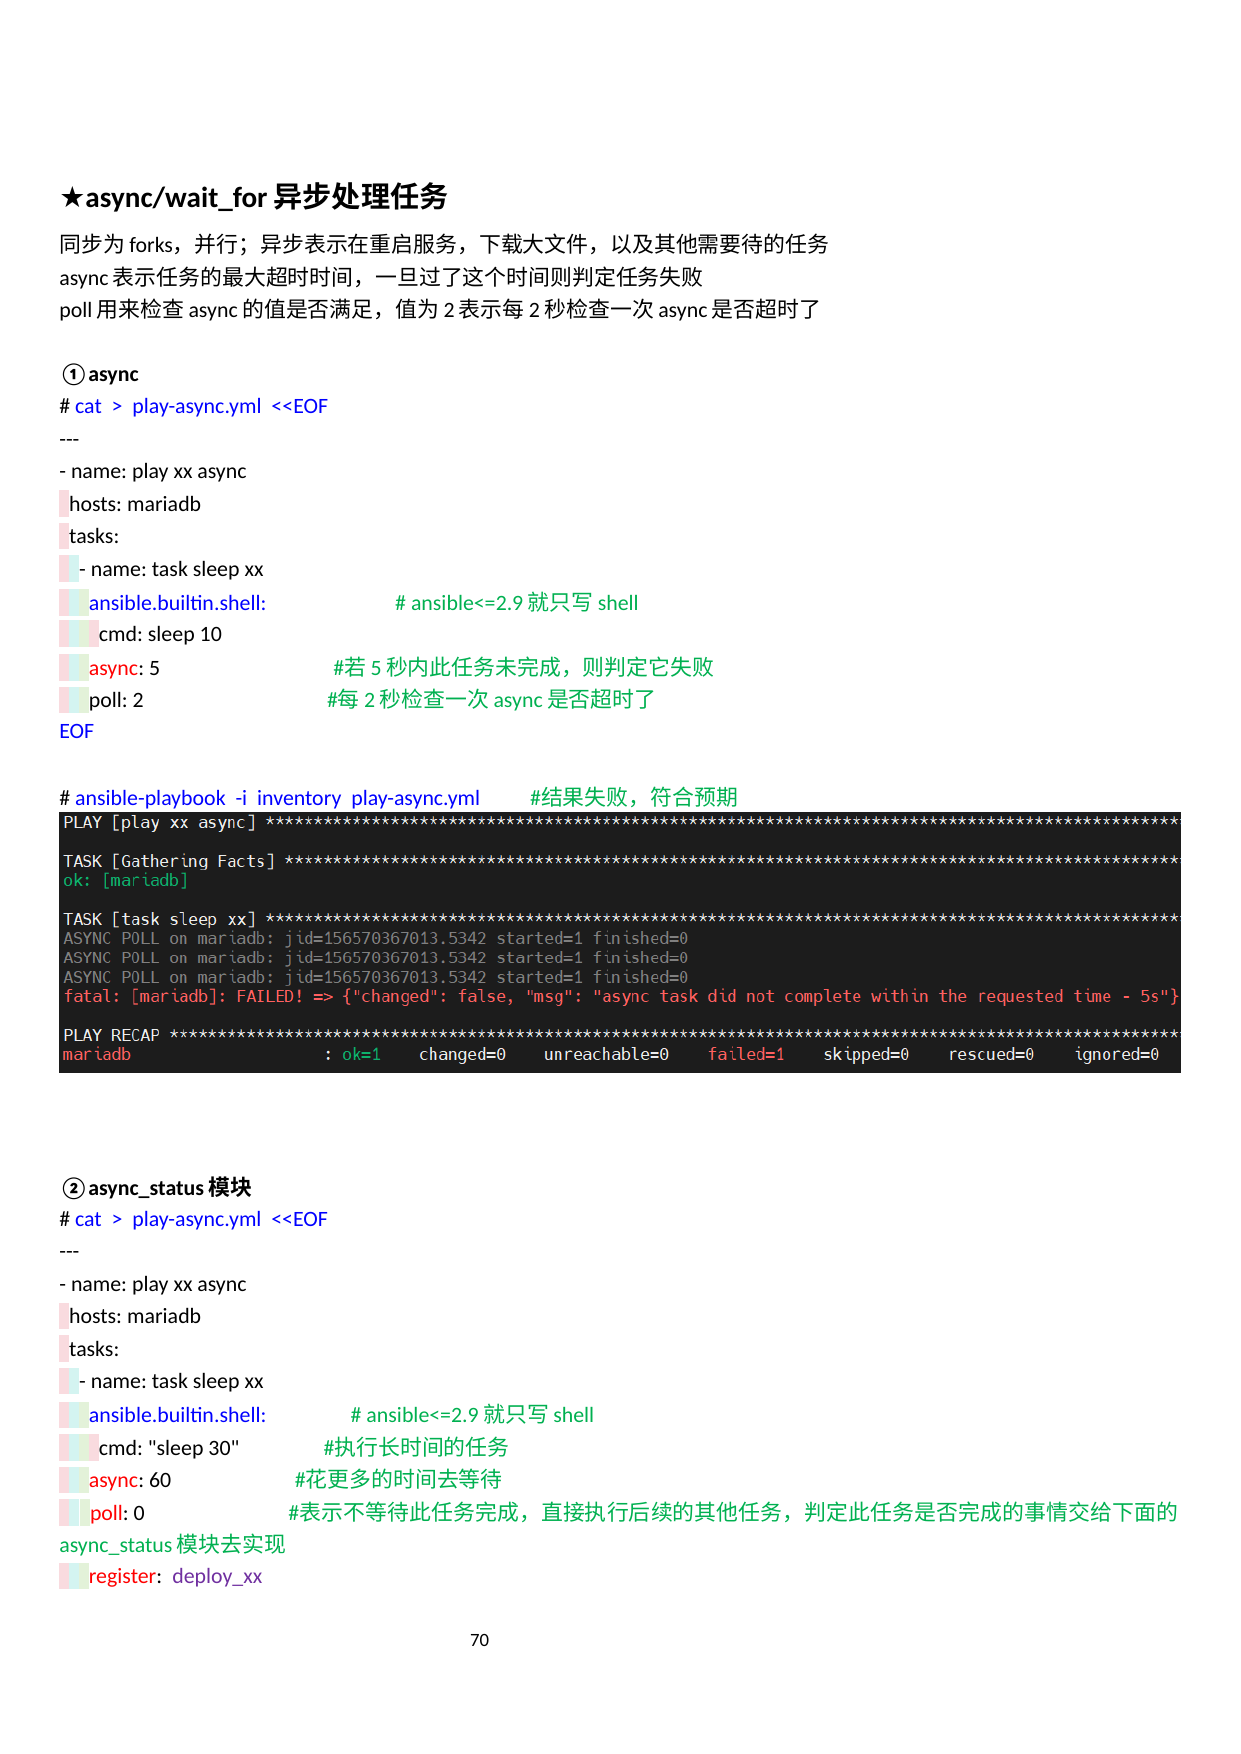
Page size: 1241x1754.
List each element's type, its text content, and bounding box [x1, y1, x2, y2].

text # cat > play-async.yml <<EOF [59, 389, 1181, 422]
text register: deploy_xx [59, 1559, 1181, 1592]
text hosts: mariadb [59, 487, 1181, 519]
text ansible.builtin.shell: # ansible<=2.9就只写shell [59, 1397, 1181, 1429]
text ①async [59, 357, 1181, 389]
text ★async/wait_for异步处理任务 [59, 162, 1181, 227]
text cmd: "sleep 30" #执行长时间的任务 [59, 1429, 1181, 1462]
text - name: play xx async [59, 454, 1181, 487]
text async: 5 #若5秒内此任务未完成，则判定它失败 [59, 649, 1181, 682]
text --- [59, 422, 1181, 454]
text tasks: [59, 519, 1181, 552]
text --- [59, 1234, 1181, 1267]
text tasks: [59, 1332, 1181, 1364]
text - name: play xx async [59, 1267, 1181, 1299]
text async表示任务的最大超时时间，一旦过了这个时间则判定任务失败 [59, 259, 1181, 292]
text poll: 0 #表示不等待此任务完成，直接执行后续的其他任务，判定此任务是否完成的事情交给下面的async_status模块去实现 [59, 1494, 1181, 1559]
text cmd: sleep 10 [59, 617, 1181, 649]
text poll: 2 #每2秒检查一次async是否超时了 [59, 682, 1181, 714]
text EOF [59, 714, 1181, 747]
text - name: task sleep xx [59, 552, 1181, 584]
text - name: task sleep xx [59, 1364, 1181, 1397]
text # ansible-playbook -i inventory play-async.yml #结果失败，符合预期 [59, 779, 1181, 812]
text 同步为forks，并行；异步表示在重启服务，下载大文件，以及其他需要待的任务 [59, 227, 1181, 259]
text hosts: mariadb [59, 1299, 1181, 1332]
text ansible.builtin.shell: # ansible<=2.9就只写shell [59, 584, 1181, 617]
text poll用来检查async的值是否满足，值为2表示每2秒检查一次async是否超时了 [59, 292, 1181, 324]
text ②async_status模块 [59, 1169, 1181, 1202]
text # cat > play-async.yml <<EOF [59, 1202, 1181, 1234]
picture [59, 812, 1181, 1073]
text async: 60 #花更多的时间去等待 [59, 1462, 1181, 1494]
